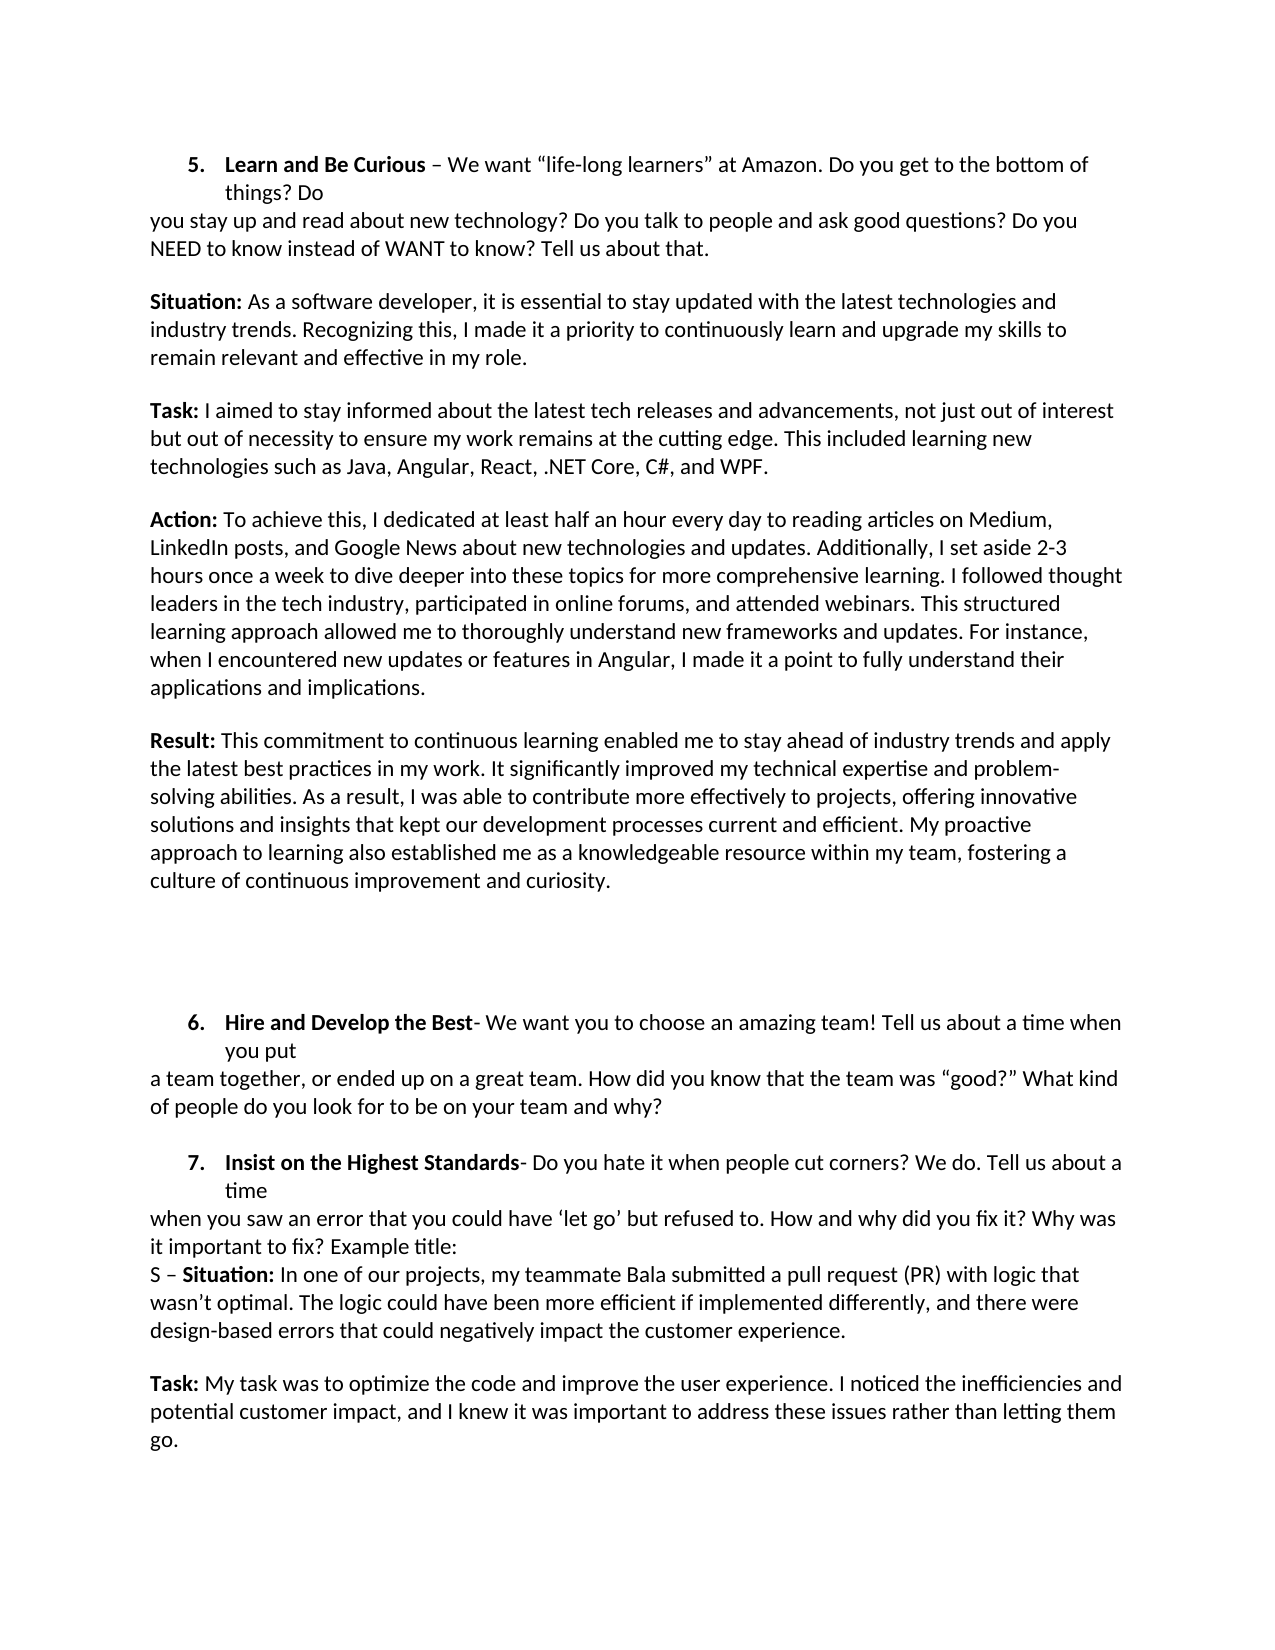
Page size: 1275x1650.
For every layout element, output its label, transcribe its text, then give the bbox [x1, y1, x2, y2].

list Learn and Be Curious – We want “life-long learners” at Amazon. Do you get to the bottom of things? Do [187, 150, 1125, 206]
text when you saw an error that you could have ‘let go’ but refused to. How and why did you fix it? Why was [150, 1204, 1125, 1232]
text it important to fix? Example title: [150, 1232, 1125, 1260]
text a team together, or ended up on a great team. How did you know that the team was “good?” What kind [150, 1064, 1125, 1092]
text Task: I aimed to stay informed about the latest tech releases and advancements, not just out of interest but out of necessity to ensure my work remains at the cutting edge. This included learning new technologies such as Java, Angular, React, .NET Core, C#, and WPF. [150, 396, 1125, 480]
text of people do you look for to be on your team and why? [150, 1092, 1125, 1120]
text NEED to know instead of WANT to know? Tell us about that. [150, 234, 1125, 262]
text Action: To achieve this, I dedicated at least half an hour every day to reading articles on Medium, LinkedIn posts, and Google News about new technologies and updates. Additionally, I set aside 2-3 hours once a week to dive deeper into these topics for more comprehensive learning. I followed thought leaders in the tech industry, participated in online forums, and attended webinars. This structured learning approach allowed me to thoroughly understand new frameworks and updates. For instance, when I encountered new updates or features in Angular, I made it a point to fully understand their applications and implications. [150, 505, 1125, 701]
text Result: This commitment to continuous learning enabled me to stay ahead of industry trends and apply the latest best practices in my work. It significantly improved my technical expertise and problem-solving abilities. As a result, I was able to contribute more effectively to projects, offering innovative solutions and insights that kept our development processes current and efficient. My proactive approach to learning also established me as a knowledgeable resource within my team, fostering a culture of continuous improvement and curiosity. [150, 726, 1125, 894]
text Task: My task was to optimize the code and improve the user experience. I noticed the inefficiencies and potential customer impact, and I knew it was important to address these issues rather than letting them go. [150, 1369, 1125, 1453]
list Hire and Develop the Best- We want you to choose an amazing team! Tell us about a time when you put [187, 1008, 1125, 1064]
list Insist on the Highest Standards- Do you hate it when people cut corners? We do. Tell us about a time [187, 1148, 1125, 1204]
text you stay up and read about new technology? Do you talk to people and ask good questions? Do you [150, 206, 1125, 234]
text S – Situation: In one of our projects, my teammate Bala submitted a pull request (PR) with logic that wasn’t optimal. The logic could have been more efficient if implemented differently, and there were design-based errors that could negatively impact the customer experience. [150, 1260, 1125, 1344]
text Situation: As a software developer, it is essential to stay updated with the latest technologies and industry trends. Recognizing this, I made it a priority to continuously learn and upgrade my skills to remain relevant and effective in my role. [150, 287, 1125, 371]
